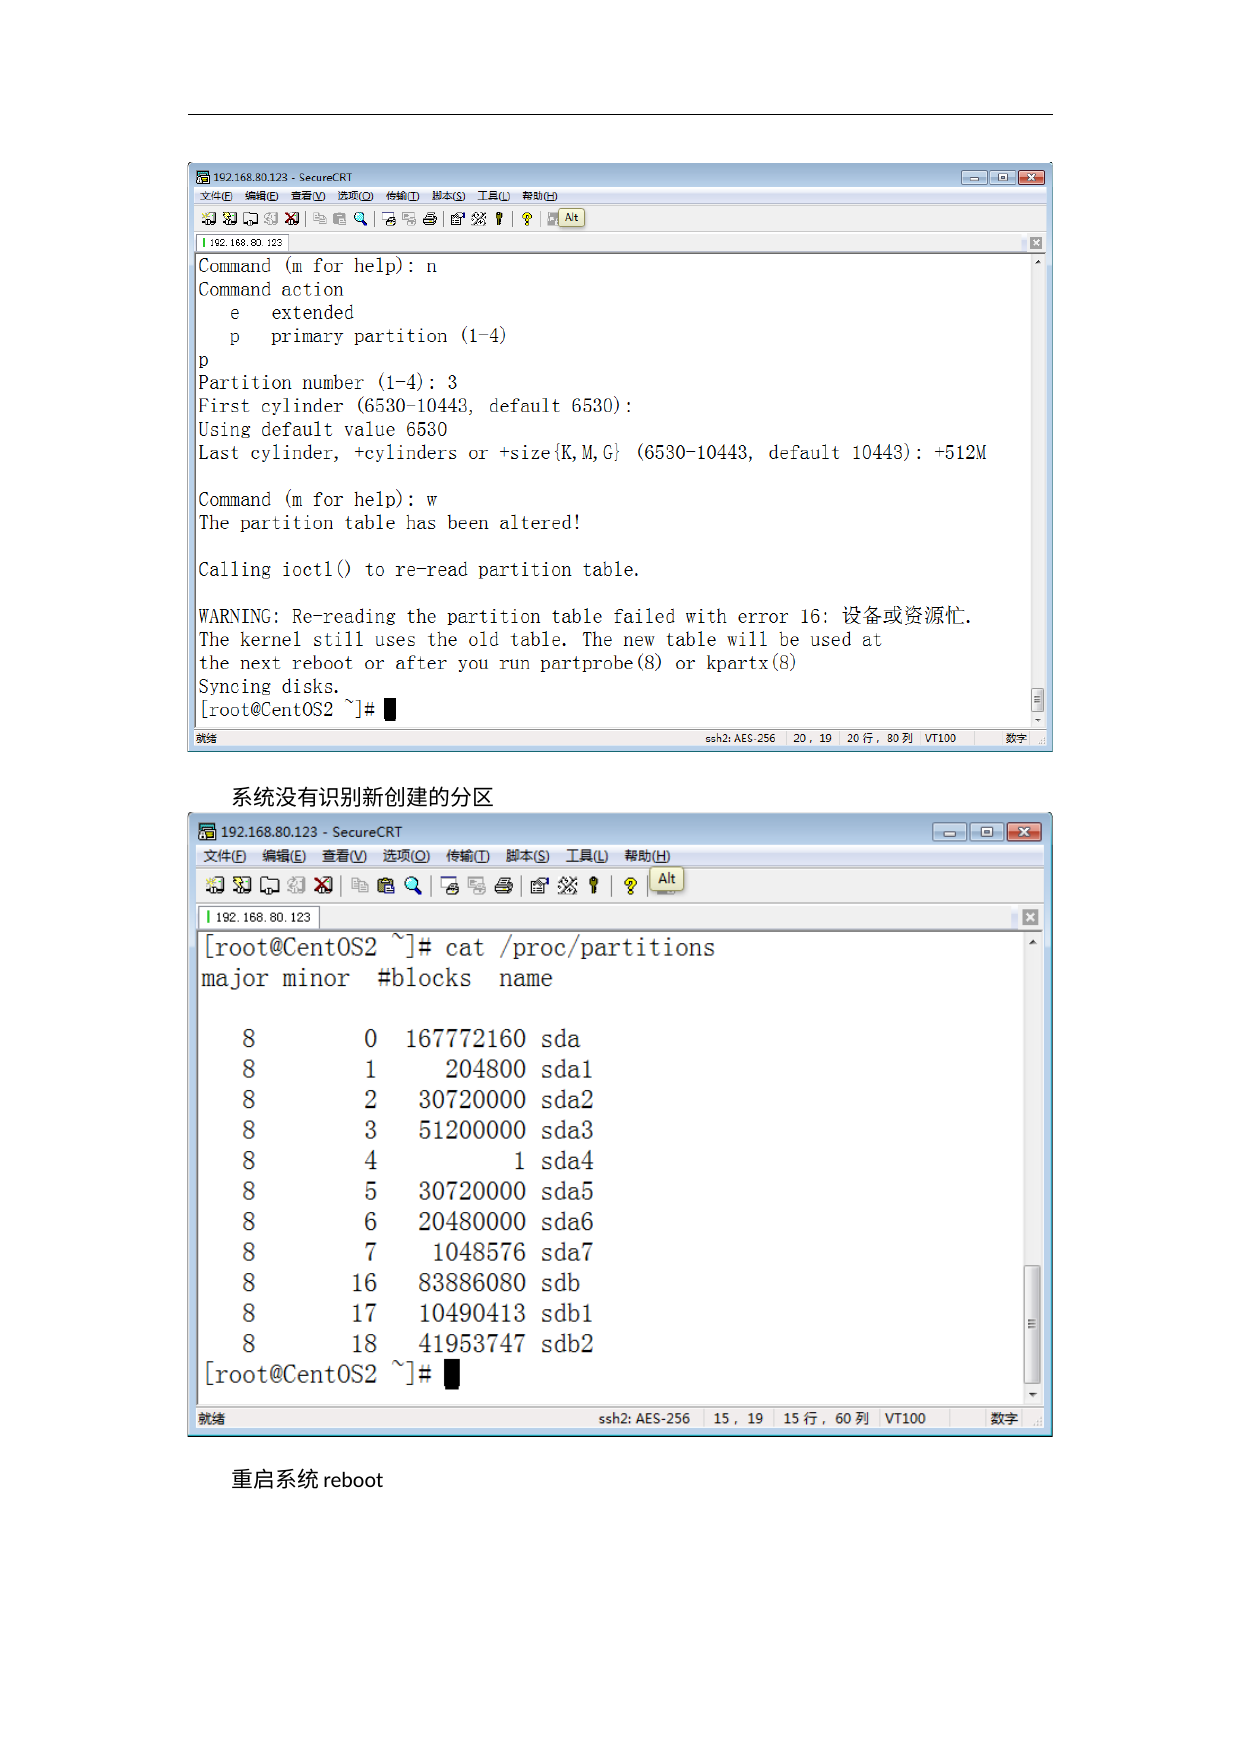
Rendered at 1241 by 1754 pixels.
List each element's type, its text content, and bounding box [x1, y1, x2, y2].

text 重启系统reboot [187, 1462, 1053, 1494]
text 系统没有识别新创建的分区 [187, 779, 1053, 812]
picture [187, 812, 1053, 1437]
picture [187, 162, 1053, 752]
